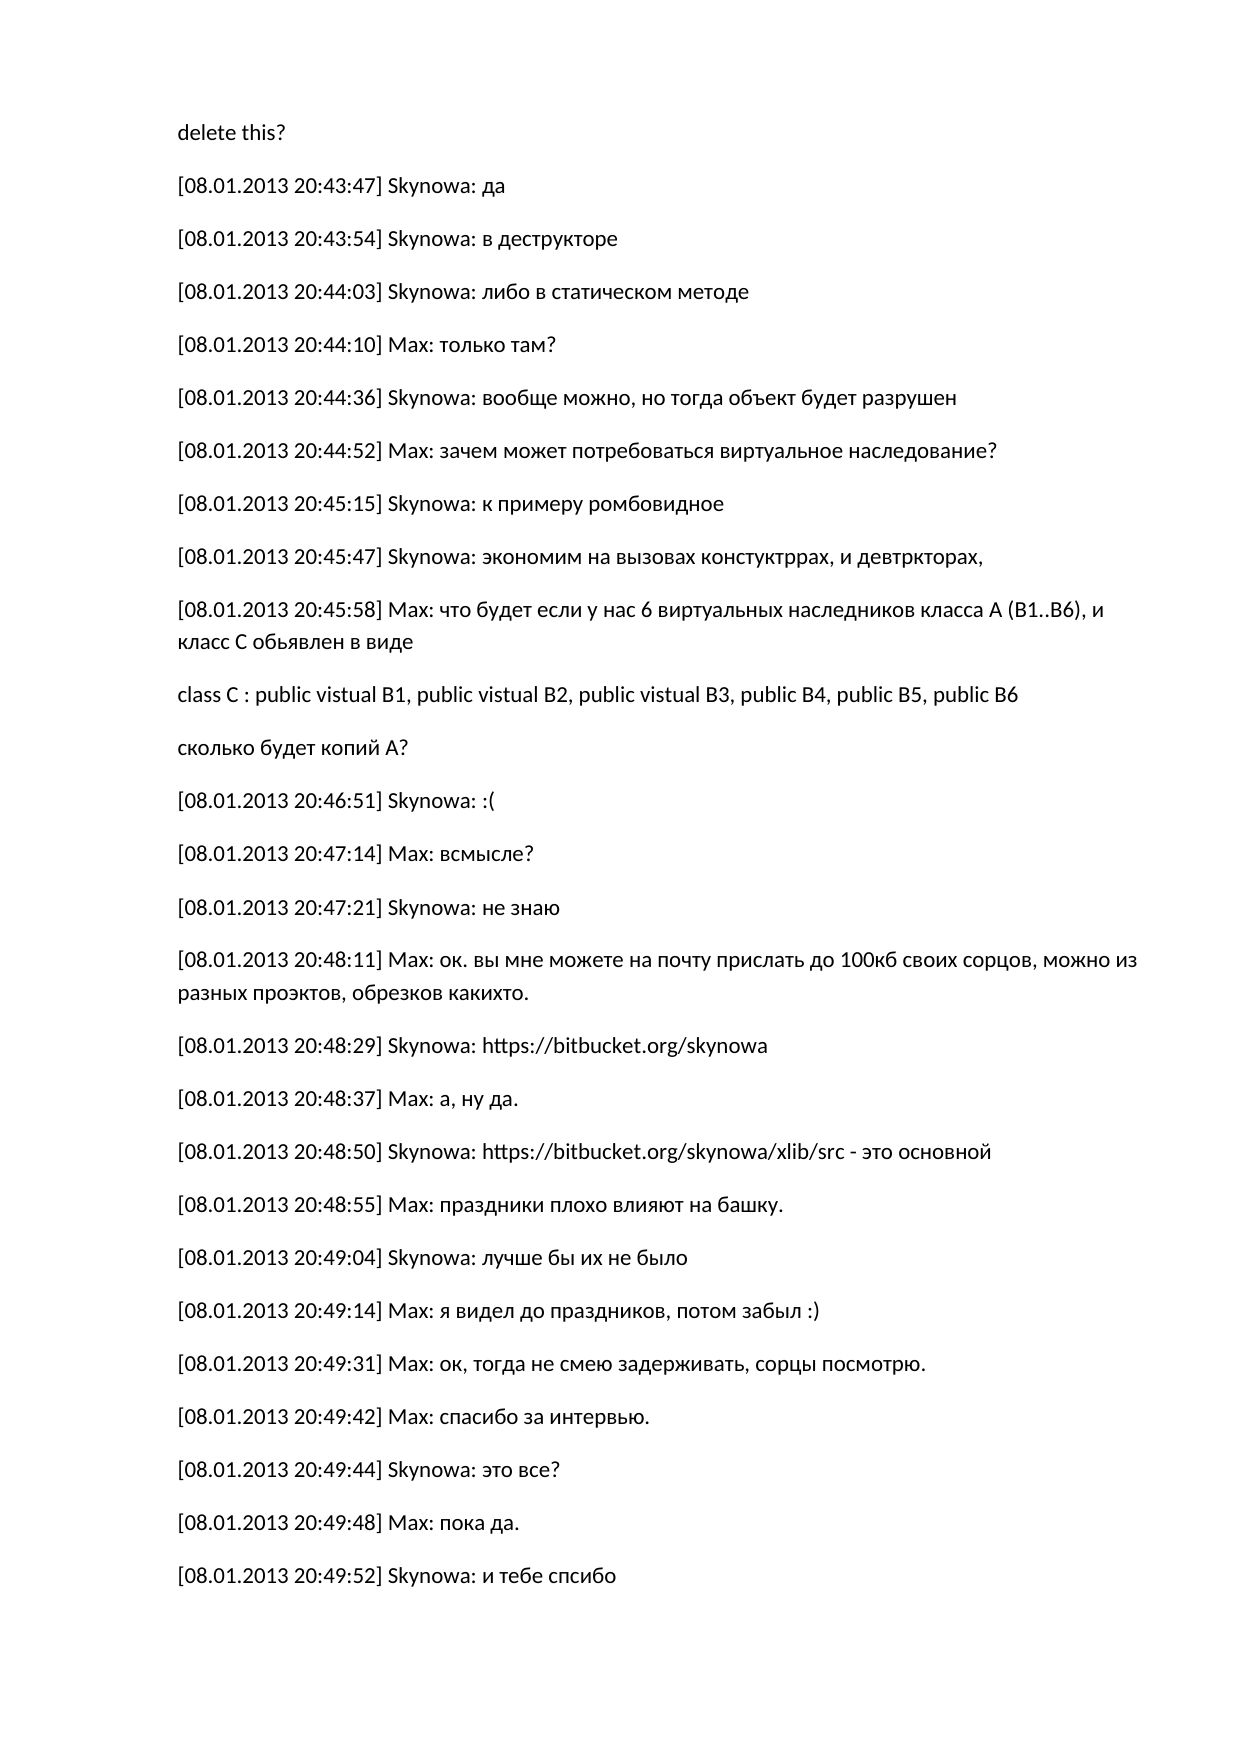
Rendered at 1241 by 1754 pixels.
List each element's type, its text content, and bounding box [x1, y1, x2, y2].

text [08.01.2013 20:44:36] Skynowa: вообще можно, но тогда объект будет разрушен [177, 383, 1152, 411]
text [08.01.2013 20:47:21] Skynowa: не знаю [177, 893, 1152, 921]
text [08.01.2013 20:49:14] Max: я видел до праздников, потом забыл :) [177, 1296, 1152, 1324]
text [08.01.2013 20:44:10] Max: только там? [177, 330, 1152, 358]
text [08.01.2013 20:45:47] Skynowa: экономим на вызовах констуктррах, и девтркторах, [177, 542, 1152, 570]
text [08.01.2013 20:48:55] Max: праздники плохо влияют на башку. [177, 1190, 1152, 1218]
text [08.01.2013 20:49:52] Skynowa: и тебе спсибо [177, 1561, 1152, 1589]
text [08.01.2013 20:45:58] Max: что будет если у нас 6 виртуальных наследников класса А (B1..B6), и класс С обьявлен в виде [177, 595, 1152, 656]
text [08.01.2013 20:43:47] Skynowa: да [177, 171, 1152, 199]
text [08.01.2013 20:49:42] Max: спасибо за интервью. [177, 1402, 1152, 1430]
text [08.01.2013 20:49:31] Max: ок, тогда не смею задерживать, сорцы посмотрю. [177, 1349, 1152, 1377]
text [08.01.2013 20:48:29] Skynowa: https://bitbucket.org/skynowa [177, 1031, 1152, 1059]
text [08.01.2013 20:48:37] Max: а, ну да. [177, 1084, 1152, 1112]
text [08.01.2013 20:47:14] Max: всмысле? [177, 839, 1152, 868]
text class C : public vistual B1, public vistual B2, public vistual B3, public B4, public B5, public B6 [177, 681, 1152, 708]
text [08.01.2013 20:48:11] Max: ок. вы мне можете на почту прислать до 100кб своих сорцов, можно из разных проэктов, обрезков какихто. [177, 946, 1152, 1006]
text [08.01.2013 20:48:50] Skynowa: https://bitbucket.org/skynowa/xlib/src - это основной [177, 1137, 1152, 1165]
text [08.01.2013 20:44:03] Skynowa: либо в статическом методе [177, 277, 1152, 305]
text [08.01.2013 20:43:54] Skynowa: в деструкторе [177, 224, 1152, 252]
text сколько будет копий А? [177, 733, 1152, 762]
text [08.01.2013 20:49:44] Skynowa: это все? [177, 1455, 1152, 1483]
text delete this? [177, 118, 1152, 146]
text [08.01.2013 20:49:48] Max: пока да. [177, 1508, 1152, 1536]
text [08.01.2013 20:46:51] Skynowa: :( [177, 787, 1152, 814]
text [08.01.2013 20:44:52] Max: зачем может потребоваться виртуальное наследование? [177, 436, 1152, 464]
text [08.01.2013 20:45:15] Skynowa: к примеру ромбовидное [177, 489, 1152, 517]
text [08.01.2013 20:49:04] Skynowa: лучше бы их не было [177, 1243, 1152, 1271]
